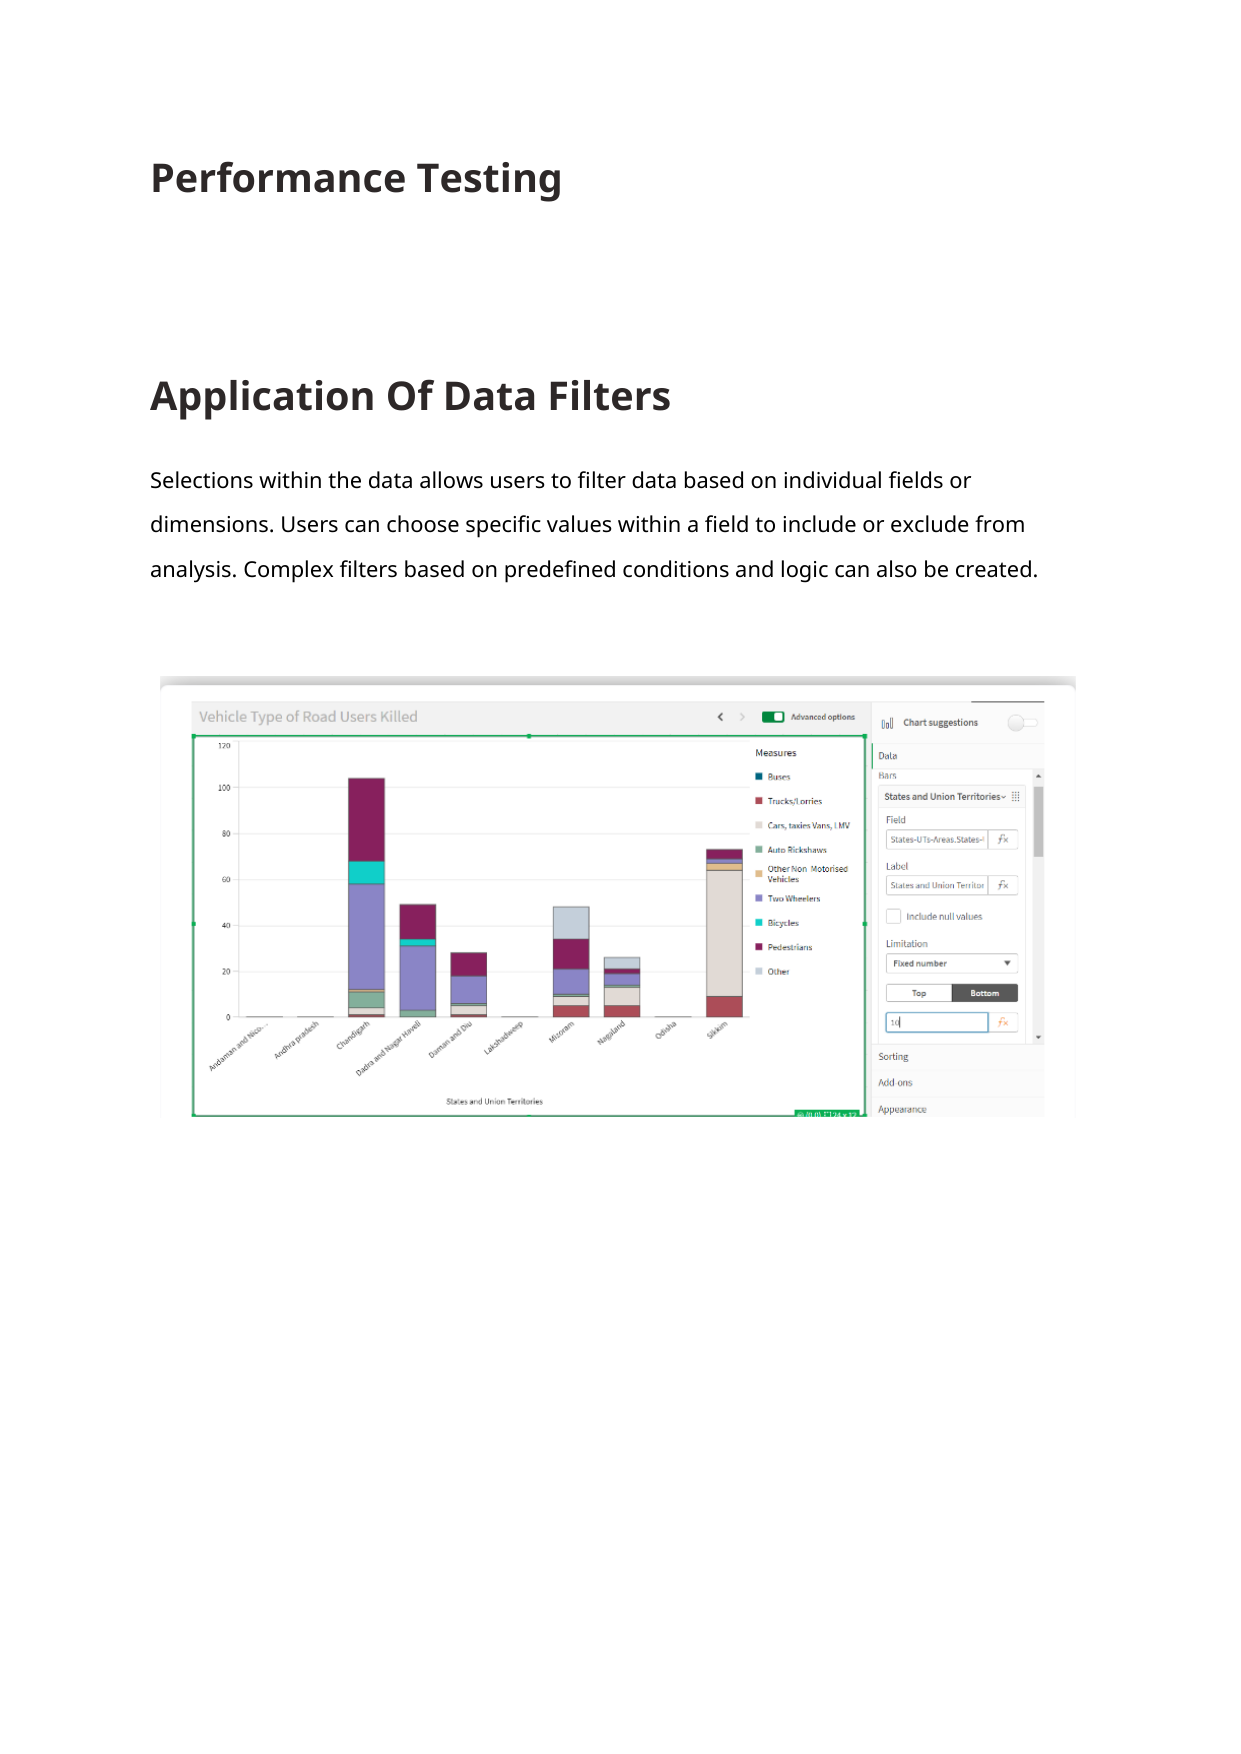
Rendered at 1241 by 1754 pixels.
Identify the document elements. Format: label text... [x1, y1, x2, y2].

picture [150, 676, 1091, 1192]
text Selections within the data allows users to filter data based on individual fields or dimensions. Users can choose specific values within a field to include or exclude from analysis. Complex filters based on predefined conditions and logic can also be created. [150, 465, 1090, 584]
subtitle Performance Testing [150, 150, 1090, 204]
subtitle Application Of Data Filters [150, 368, 1090, 422]
